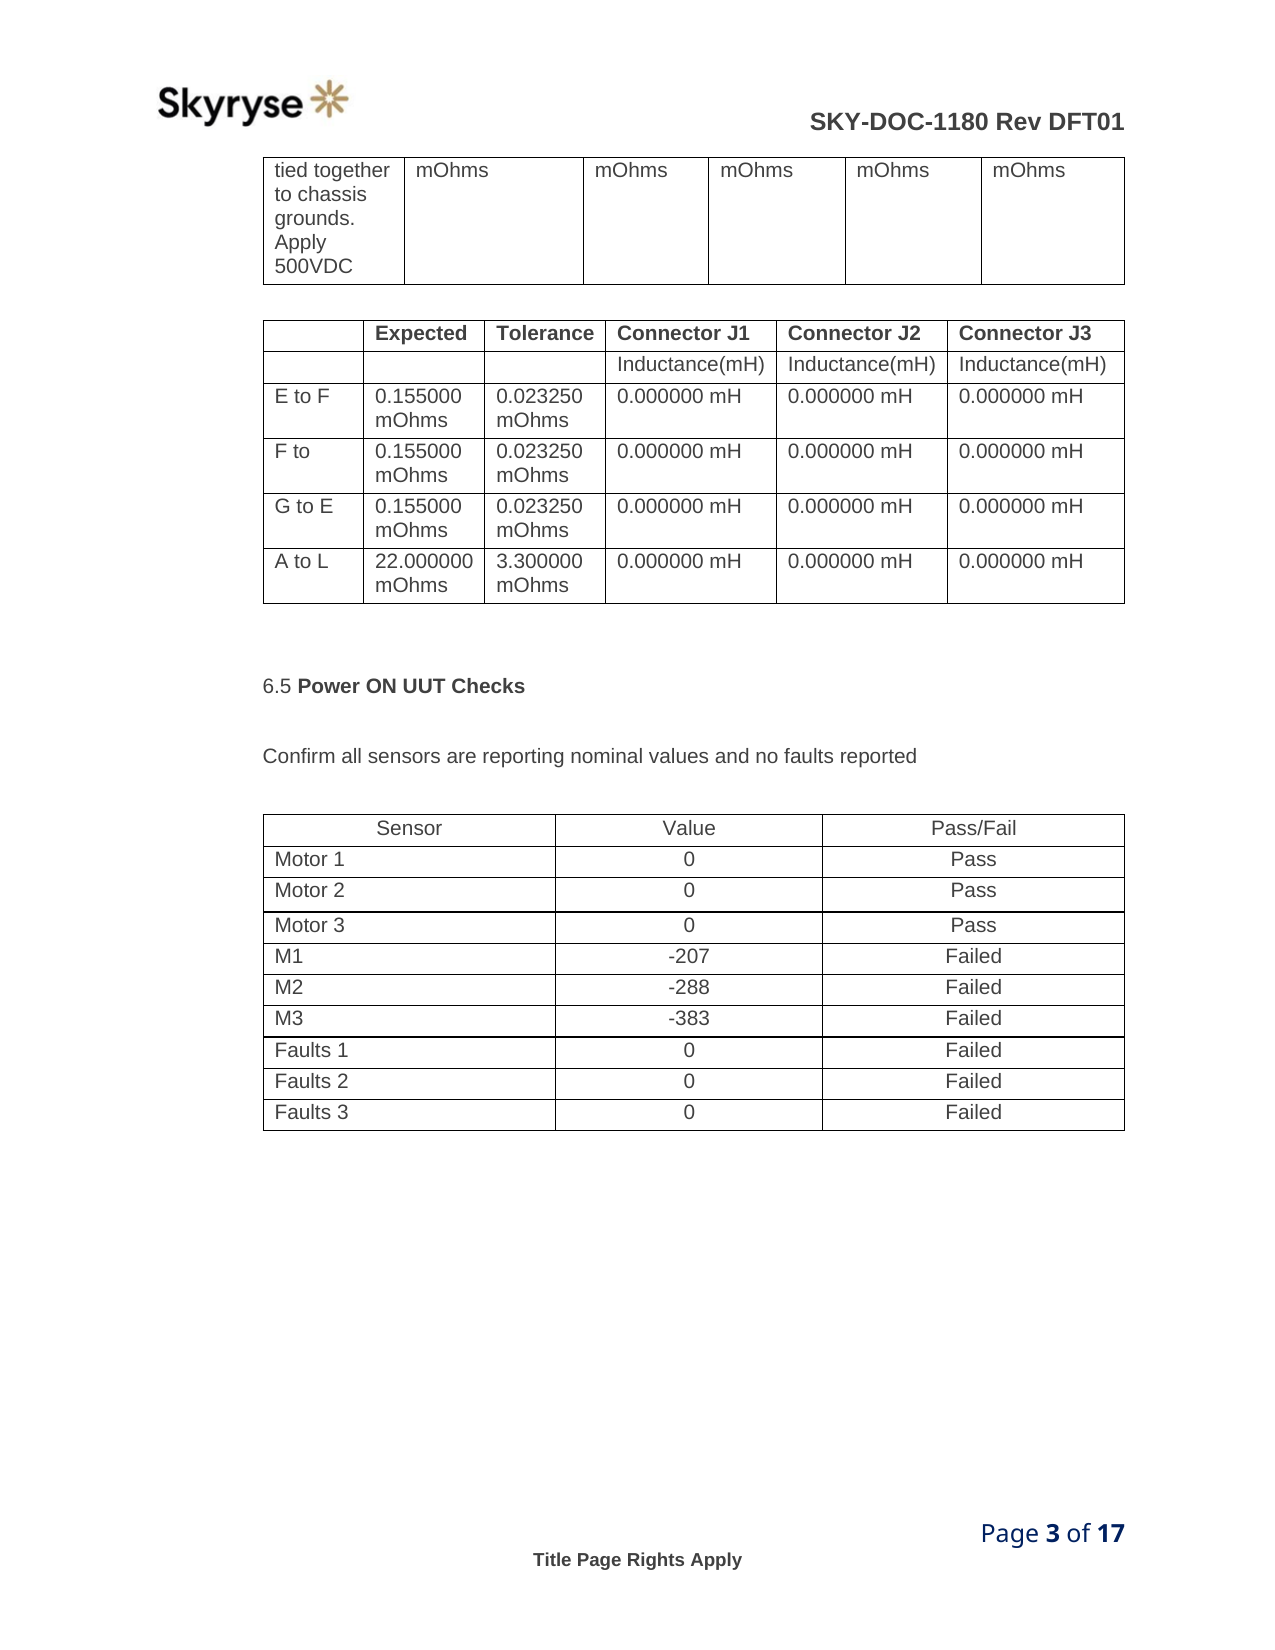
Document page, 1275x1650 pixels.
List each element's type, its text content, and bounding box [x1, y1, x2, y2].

table_cell 0.000000 mOhms [982, 158, 1124, 284]
table_cell Faults 3 [264, 1100, 555, 1130]
table_cell G to E [264, 494, 363, 548]
text Confirm all sensors are reporting nominal values and no faults reported [262, 744, 1125, 768]
table_cell M3 [264, 1006, 555, 1036]
table_cell 0 [556, 1038, 822, 1068]
table_cell 0 [556, 1069, 822, 1099]
table_cell 0.000000 mH [606, 384, 776, 438]
table_header Pass/Fail [823, 815, 1124, 846]
table_cell Inductance(mH) [606, 352, 776, 382]
table_cell 0.000000 mH [606, 549, 776, 603]
table_cell Failed [823, 1038, 1124, 1068]
table_cell Pass [823, 913, 1124, 943]
table_header Connector J3 [948, 321, 1124, 351]
table_header Connector J2 [777, 321, 947, 351]
table_cell -383 [556, 1006, 822, 1036]
table_cell 0.000000 mH [606, 494, 776, 548]
table_cell Failed [823, 975, 1124, 1005]
table_cell 0.000000 mOhms [709, 158, 845, 284]
table_cell 0 [556, 847, 822, 877]
table_cell E to F [264, 384, 363, 438]
table_cell M2 [264, 975, 555, 1005]
table_header [264, 321, 363, 351]
table_cell [364, 352, 484, 382]
table_cell -207 [556, 944, 822, 974]
table_cell Failed [823, 1006, 1124, 1036]
table_cell 0.000000 mH [948, 494, 1124, 548]
table_cell Motor 3 [264, 913, 555, 943]
table_header Tolerance [485, 321, 605, 351]
table_cell 22.000000 mOhms [364, 549, 484, 603]
text 6.5 Power ON UUT Checks [262, 674, 1125, 698]
table_cell M1 [264, 944, 555, 974]
table_cell 0 [556, 1100, 822, 1130]
table_cell 0.155000 mOhms [364, 384, 484, 438]
table_cell 0.000000 mH [948, 439, 1124, 493]
table_cell 0.000000 mH [777, 494, 947, 548]
table_cell 0 [556, 878, 822, 911]
table_cell Failed [823, 1100, 1124, 1130]
table_cell Failed [823, 1069, 1124, 1099]
table_cell 0.000000 mOhms [846, 158, 981, 284]
table_cell 0.000000 mH [777, 549, 947, 603]
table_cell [264, 158, 404, 284]
table_cell Pass [823, 878, 1124, 911]
table_cell 0.155000 mOhms [364, 494, 484, 548]
table_cell 0.000000 mH [948, 384, 1124, 438]
table_header Expected [364, 321, 484, 351]
table_cell [264, 352, 363, 382]
table_header Value [556, 815, 822, 846]
table_cell 0.155000 mOhms [364, 439, 484, 493]
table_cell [405, 158, 583, 284]
table_cell 0.000000 mH [777, 384, 947, 438]
table_cell 3.300000 mOhms [485, 549, 605, 603]
table_cell Motor 1 [264, 847, 555, 877]
table_header Connector J1 [606, 321, 776, 351]
picture [150, 75, 357, 130]
table_cell 0.023250 mOhms [485, 439, 605, 493]
table_cell A to L [264, 549, 363, 603]
table_cell Faults 1 [264, 1038, 555, 1068]
table_cell 0.023250 mOhms [485, 384, 605, 438]
table_cell Inductance(mH) [948, 352, 1124, 382]
table_cell -288 [556, 975, 822, 1005]
table_cell Motor 2 [264, 878, 555, 911]
table_cell Failed [823, 944, 1124, 974]
table_cell 0.023250 mOhms [485, 494, 605, 548]
table_cell 0.000000 mH [777, 439, 947, 493]
table_cell Faults 2 [264, 1069, 555, 1099]
table_cell 0.000000 mH [948, 549, 1124, 603]
table_cell [485, 352, 605, 382]
table_cell F to [264, 439, 363, 493]
table_cell 0.000000 mOhms [584, 158, 708, 284]
table_cell 0.000000 mH [606, 439, 776, 493]
table_cell Pass [823, 847, 1124, 877]
table_cell Inductance(mH) [777, 352, 947, 382]
table_cell 0 [556, 913, 822, 943]
table_header Sensor [264, 815, 555, 846]
